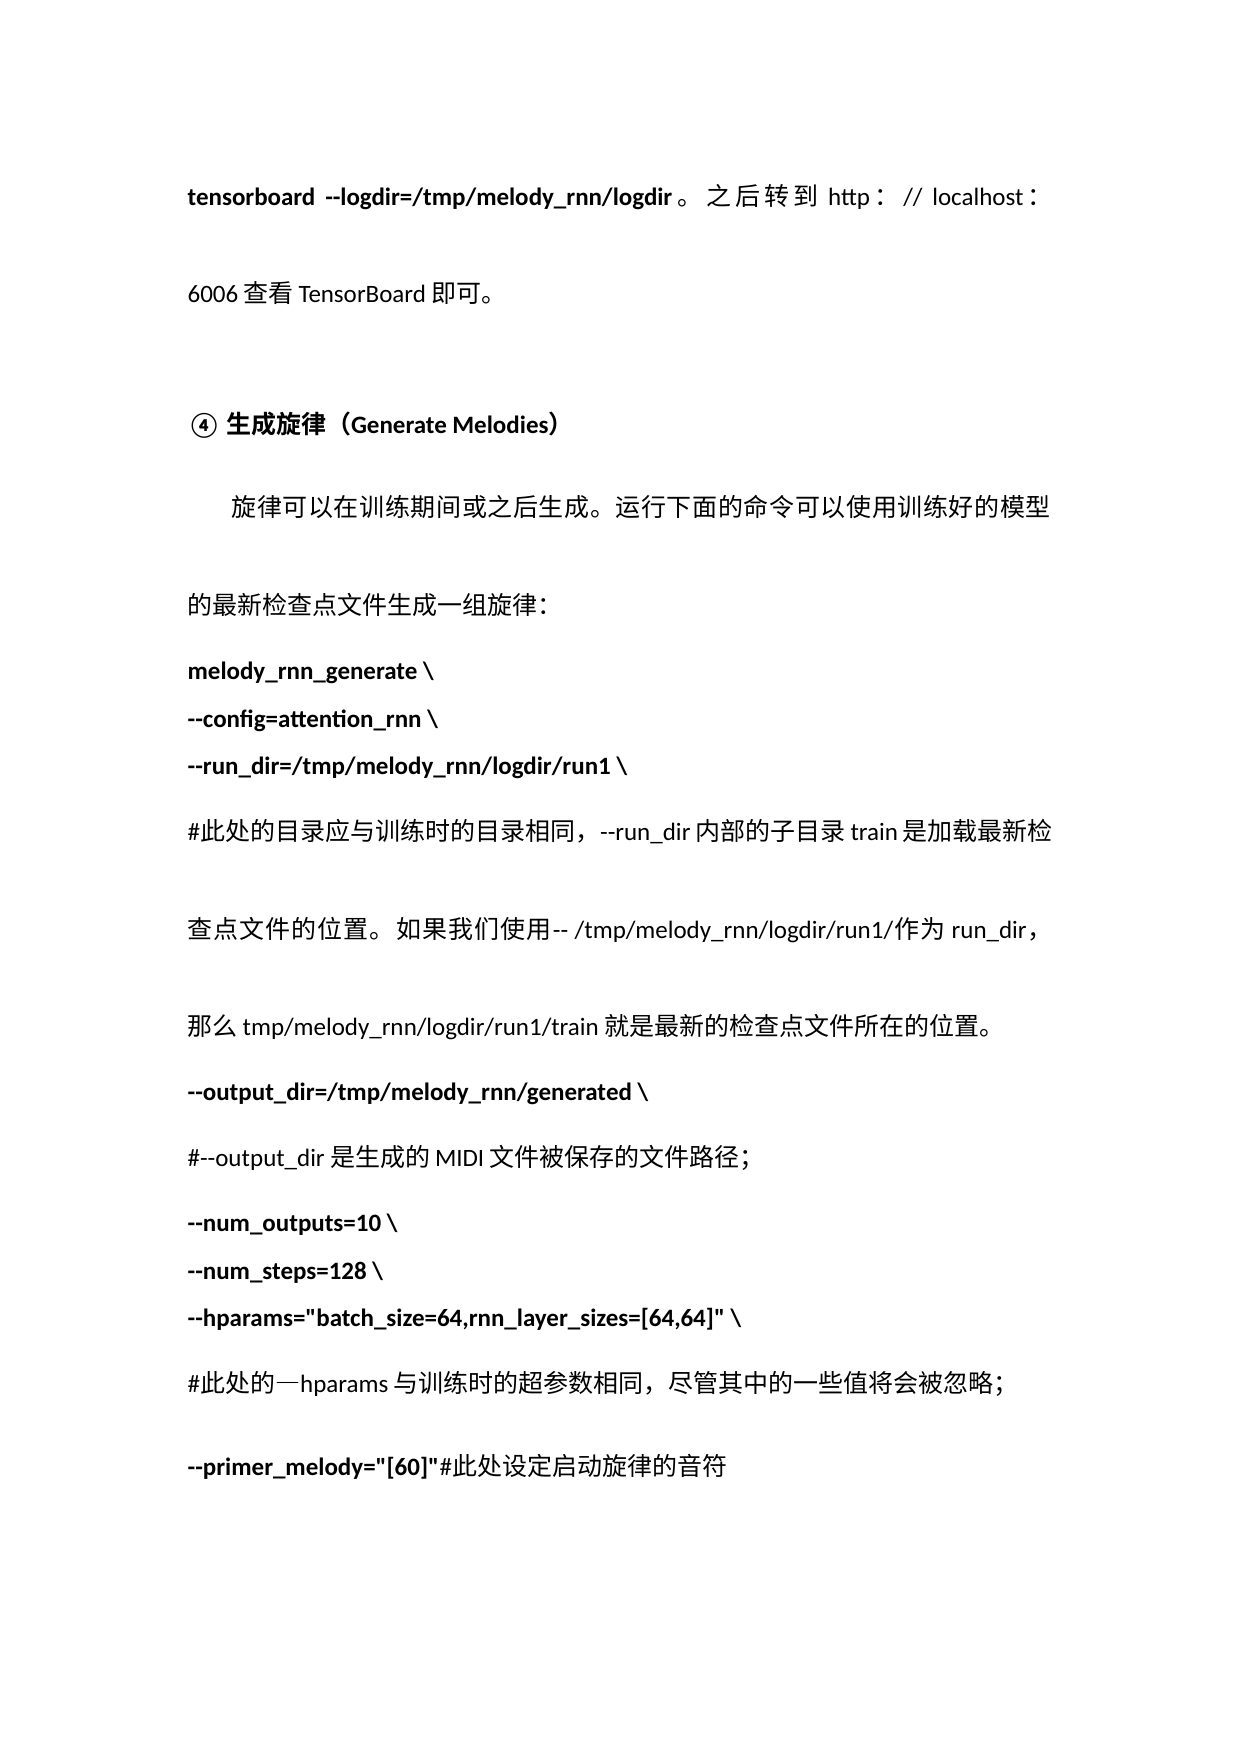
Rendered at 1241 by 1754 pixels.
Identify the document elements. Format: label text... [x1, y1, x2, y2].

text --num_outputs=10 \ [187, 1206, 1053, 1239]
text 旋律可以在训练期间或之后生成。运行下面的命令可以使用训练好的模型的最新检查点文件生成一组旋律： [187, 473, 1053, 636]
text #此处的—hparams与训练时的超参数相同，尽管其中的一些值将会被忽略； [187, 1349, 1053, 1414]
text melody_rnn_generate \ [187, 654, 1053, 687]
text --config=attention_rnn \ [187, 702, 1053, 734]
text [187, 162, 1053, 324]
text --output_dir=/tmp/melody_rnn/generated \ [187, 1075, 1053, 1108]
text ④生成旋律（Generate Melodies） [187, 390, 1053, 455]
text --hparams="batch_size=64,rnn_layer_sizes=[64,64]" \ [187, 1302, 1053, 1334]
text --primer_melody="[60]"#此处设定启动旋律的音符 [187, 1432, 1053, 1497]
text #--output_dir是生成的MIDI文件被保存的文件路径； [187, 1123, 1053, 1188]
text --run_dir=/tmp/melody_rnn/logdir/run1 \ [187, 749, 1053, 782]
text #此处的目录应与训练时的目录相同，--run_dir内部的子目录train是加载最新检查点文件的位置。如果我们使用-- /tmp/melody_rnn/logdir/run1/作为run_dir，那么tmp/melody_rnn/logdir/run1/train就是最新的检查点文件所在的位置。 [187, 797, 1053, 1057]
text --num_steps=128 \ [187, 1254, 1053, 1286]
